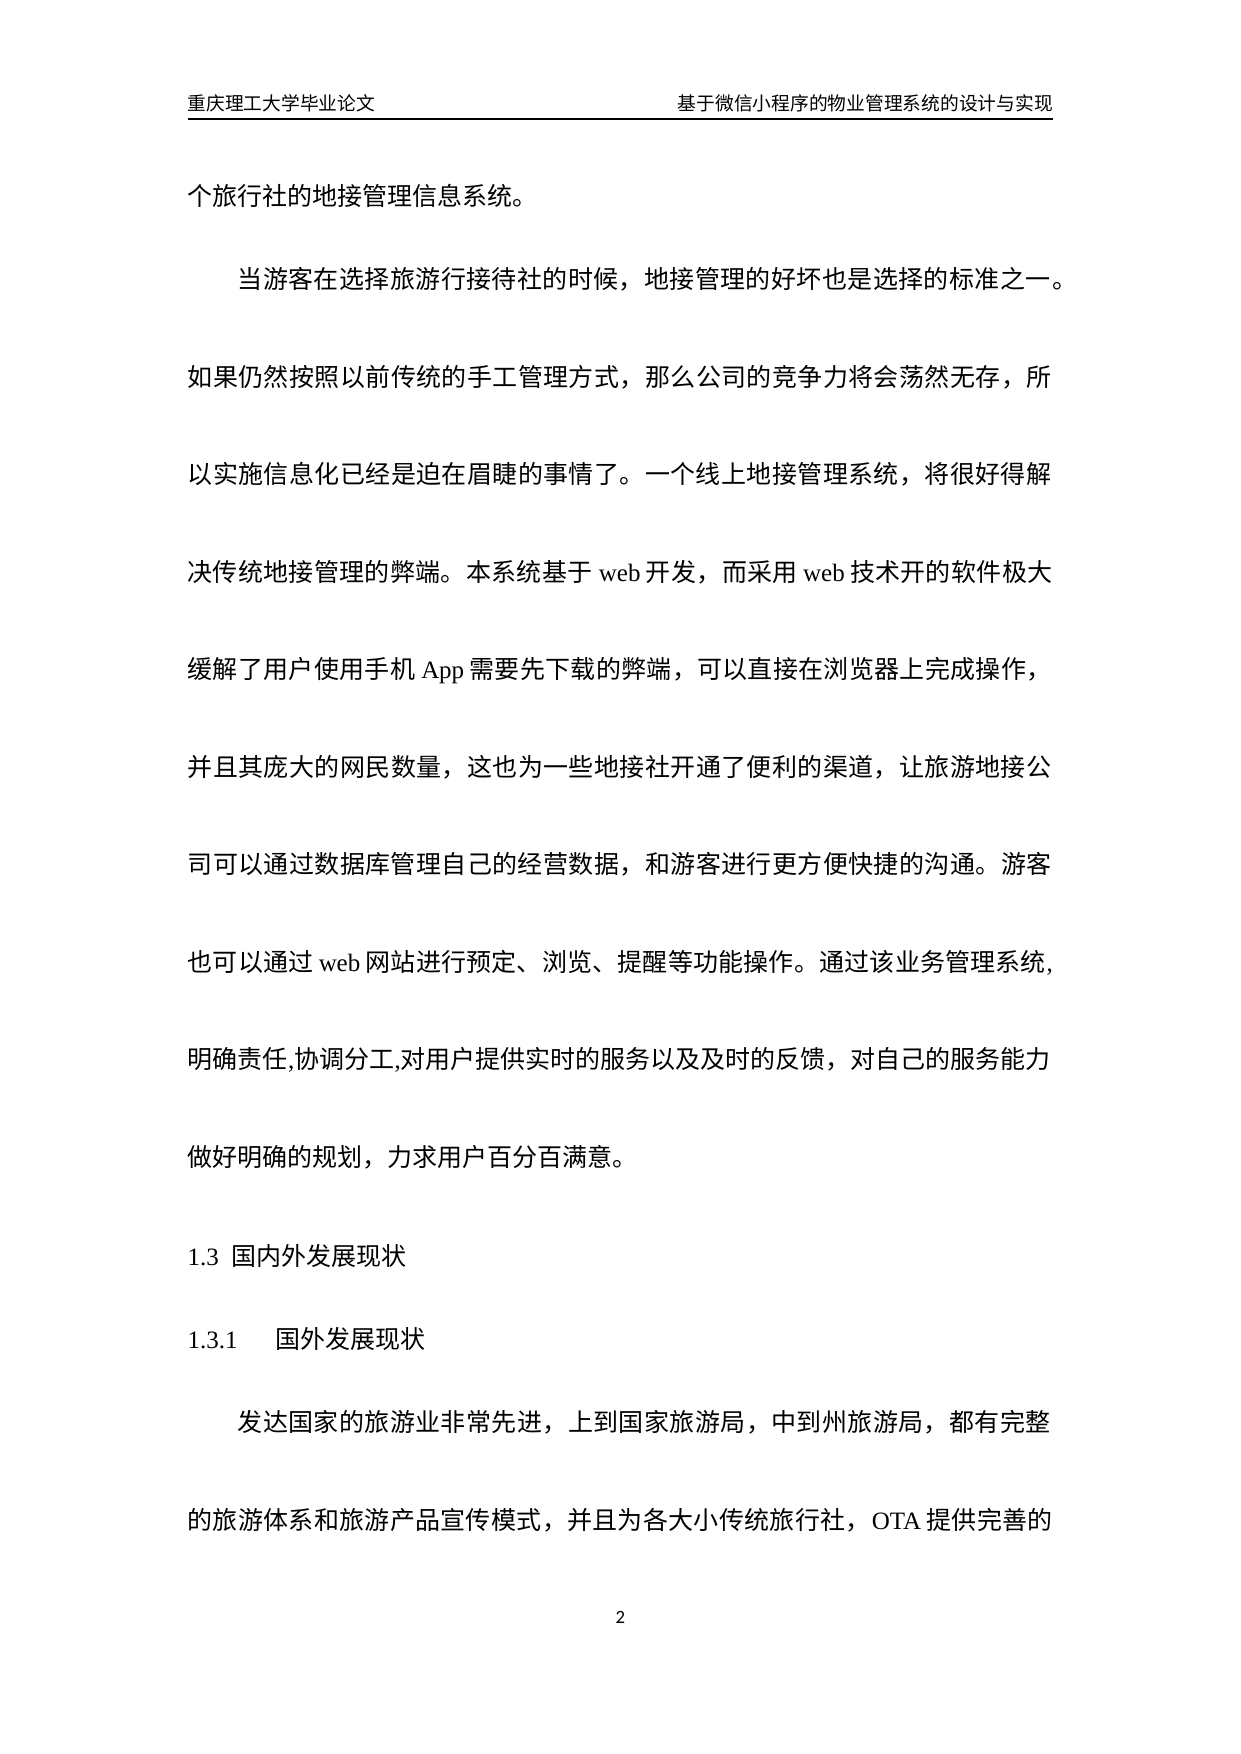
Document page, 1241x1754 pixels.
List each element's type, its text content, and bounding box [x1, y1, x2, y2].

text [187, 162, 1053, 227]
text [187, 1388, 1053, 1551]
text 当游客在选择旅游行接待社的时候，地接管理的好坏也是选择的标准之一。如果仍然按照以前传统的手工管理方式，那么公司的竞争力将会荡然无存，所以实施信息化已经是迫在眉睫的事情了。一个线上地接管理系统，将很好得解决传统地接管理的弊端。本系统基于web开发，而采用web技术开的软件极大缓解了用户使用手机App需要先下载的弊端，可以直接在浏览器上完成操作，并且其庞大的网民数量，这也为一些地接社开通了便利的渠道，让旅游地接公司可以通过数据库管理自己的经营数据，和游客进行更方便快捷的沟通。游客也可以通过web网站进行预定、浏览、提醒等功能操作。通过该业务管理系统,明确责任,协调分工,对用户提供实时的服务以及及时的反馈，对自己的服务能力做好明确的规划，力求用户百分百满意。 [187, 245, 1053, 1188]
subtitle 国外发展现状 [187, 1305, 1053, 1370]
subtitle 国内外发展现状 [187, 1222, 1053, 1287]
